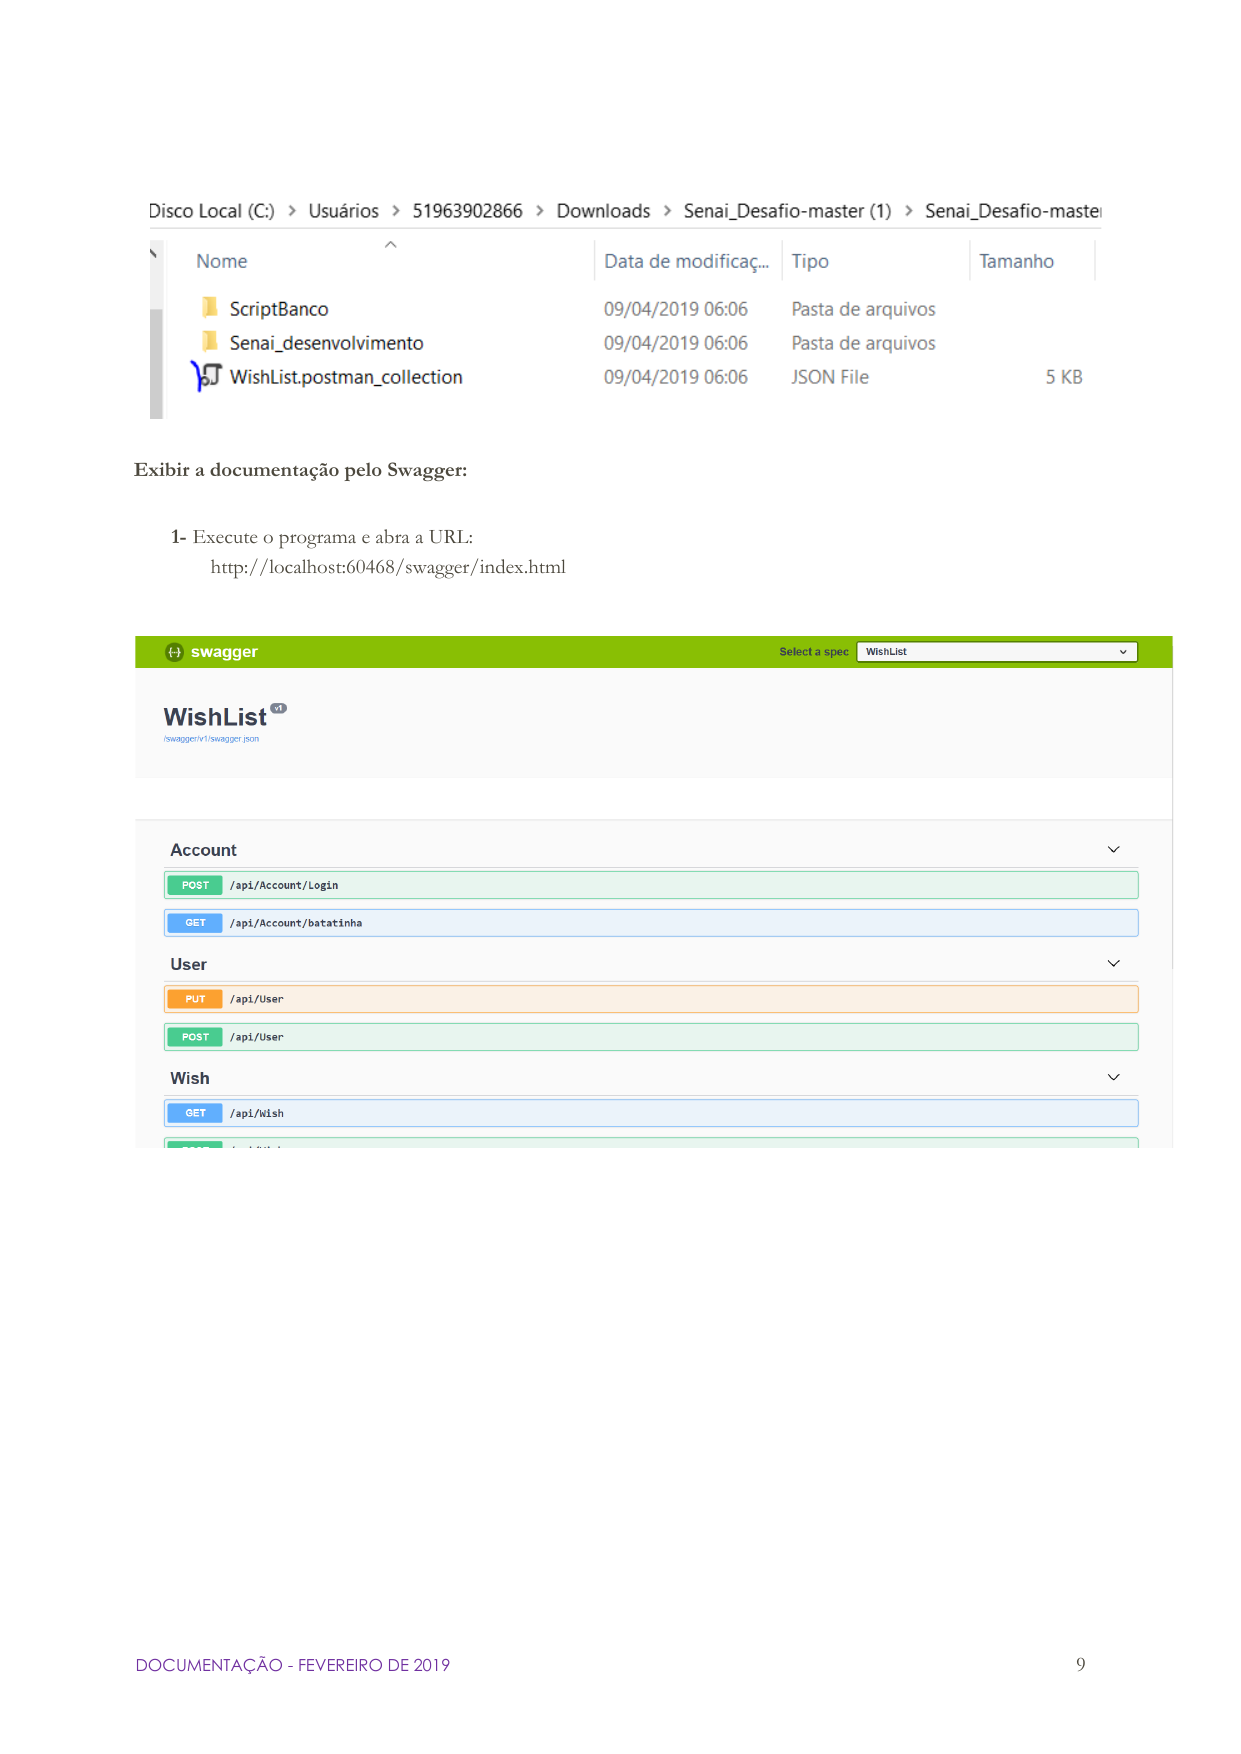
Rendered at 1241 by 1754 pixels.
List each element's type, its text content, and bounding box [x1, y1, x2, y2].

picture [135, 636, 1174, 1148]
picture [150, 201, 1102, 419]
text http://localhost:60468/swagger/index.html [210, 555, 1090, 579]
text 1- Execute o programa e abra a URL: [171, 526, 1090, 549]
text Exibir a documentação pelo Swagger: [134, 458, 1090, 482]
